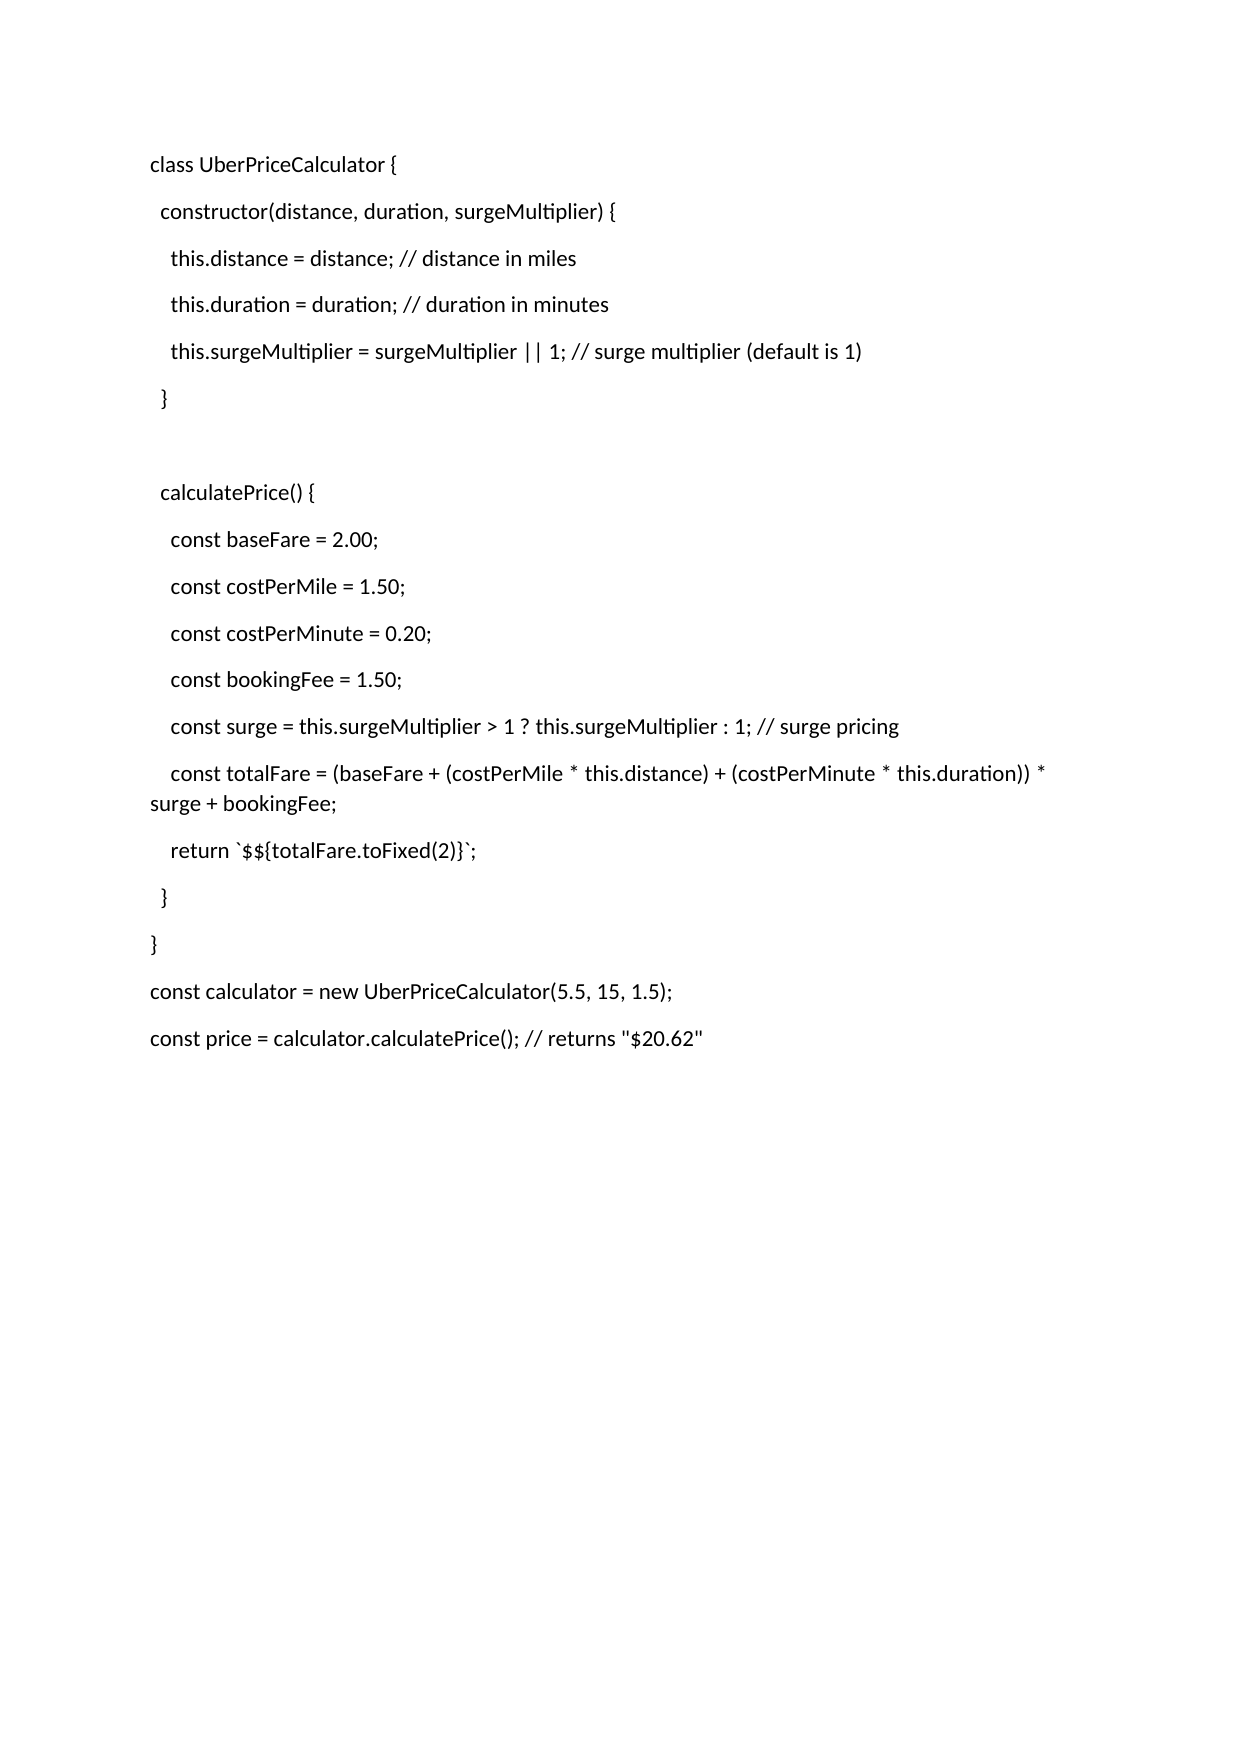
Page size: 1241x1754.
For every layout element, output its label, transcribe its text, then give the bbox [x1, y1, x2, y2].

text this.duration = duration; // duration in minutes [150, 291, 1090, 319]
text this.distance = distance; // distance in miles [150, 244, 1090, 272]
text } [150, 384, 1090, 412]
text const costPerMile = 1.50; [150, 572, 1090, 600]
text const totalFare = (baseFare + (costPerMile * this.distance) + (costPerMinute * this.duration)) * surge + bookingFee; [150, 759, 1090, 818]
text const surge = this.surgeMultiplier > 1 ? this.surgeMultiplier : 1; // surge pricing [150, 712, 1090, 741]
text constructor(distance, duration, surgeMultiplier) { [150, 197, 1090, 225]
text const costPerMinute = 0.20; [150, 619, 1090, 647]
text class UberPriceCalculator { [150, 150, 1090, 178]
text const bookingFee = 1.50; [150, 666, 1090, 694]
text } [150, 883, 1090, 911]
text const calculator = new UberPriceCalculator(5.5, 15, 1.5); [150, 977, 1090, 1005]
text const baseFare = 2.00; [150, 525, 1090, 553]
text return `$${totalFare.toFixed(2)}`; [150, 836, 1090, 864]
text calculatePrice() { [150, 478, 1090, 506]
text } [150, 930, 1090, 958]
text const price = calculator.calculatePrice(); // returns "$20.62" [150, 1024, 1090, 1052]
text this.surgeMultiplier = surgeMultiplier || 1; // surge multiplier (default is 1) [150, 337, 1090, 366]
